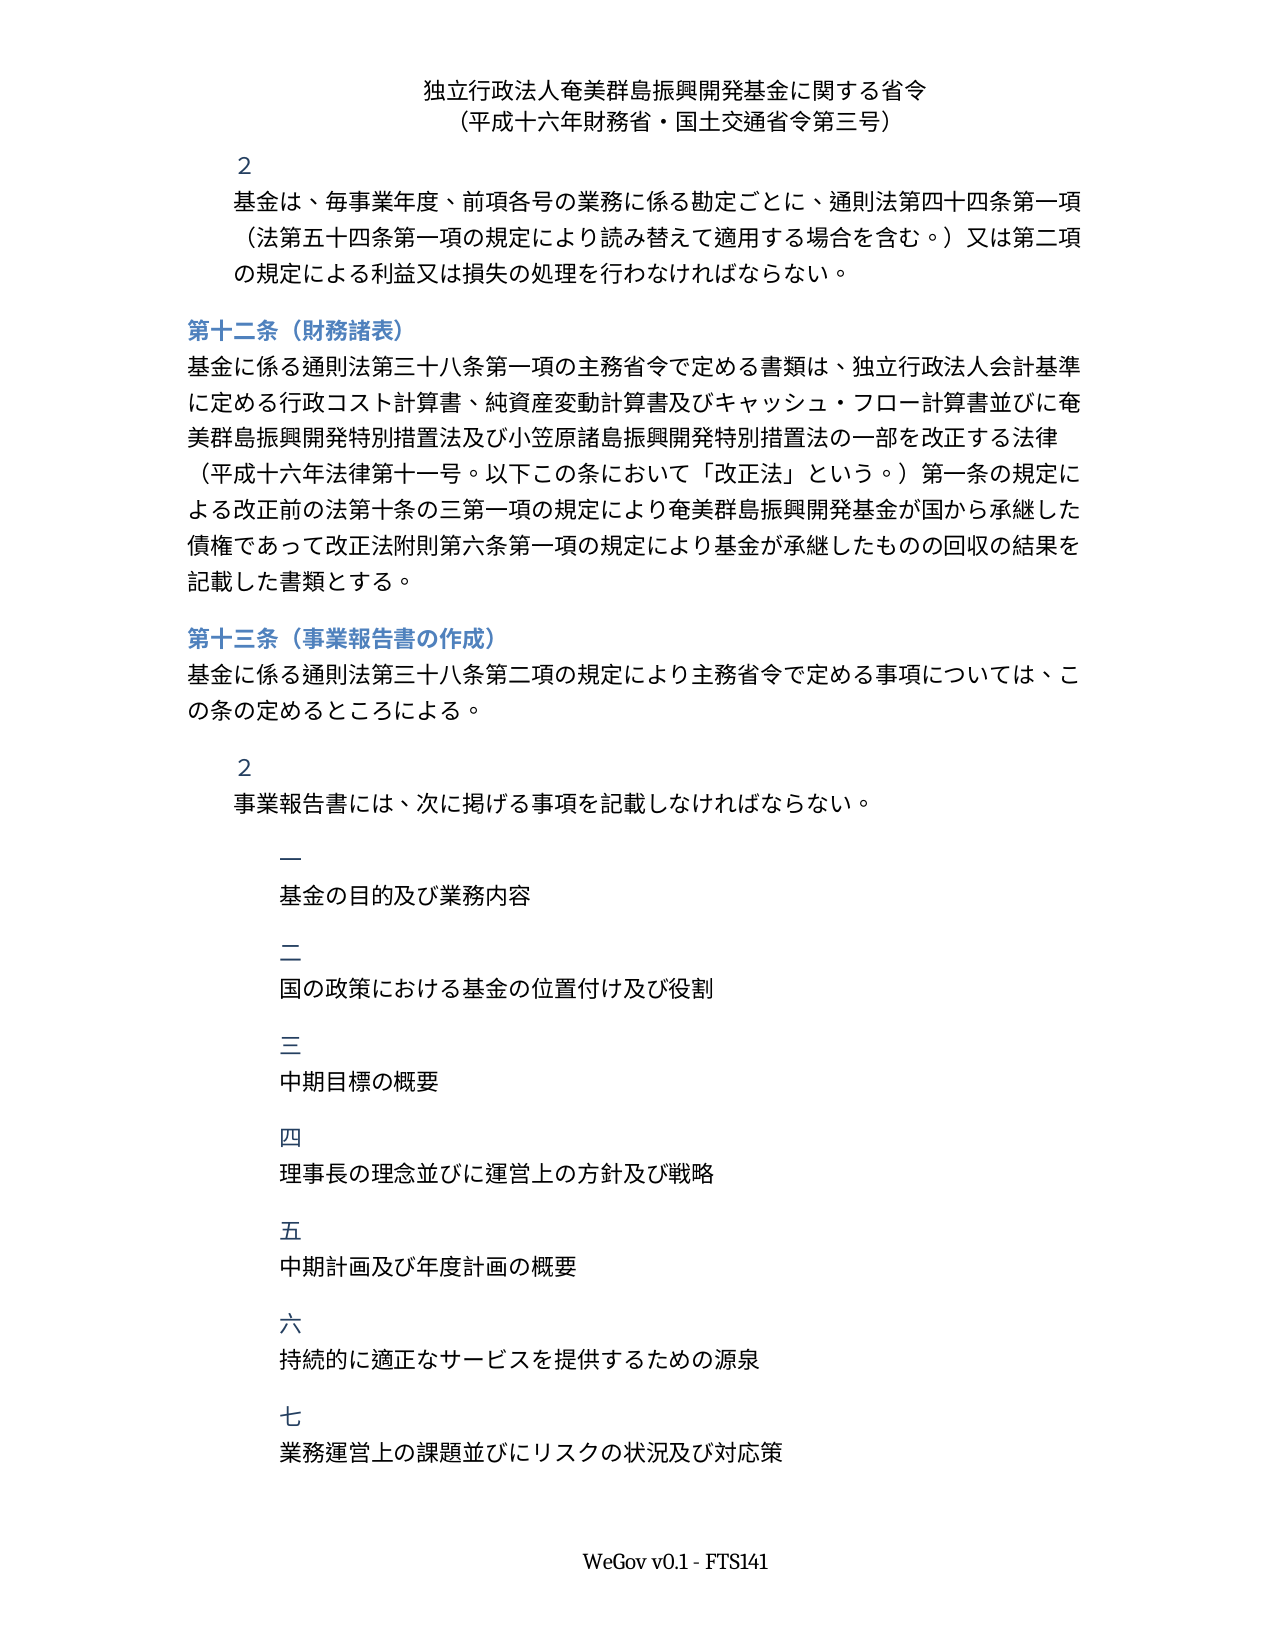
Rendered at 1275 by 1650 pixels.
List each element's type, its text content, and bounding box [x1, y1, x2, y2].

subtitle 七 [279, 1401, 1087, 1432]
text 国の政策における基金の位置付け及び役割 [279, 973, 1087, 1004]
text 持続的に適正なサービスを提供するための源泉 [279, 1344, 1087, 1375]
subtitle ２ [233, 752, 1087, 783]
text 基金に係る通則法第三十八条第一項の主務省令で定める書類は、独立行政法人会計基準に定める行政コスト計算書、純資産変動計算書及びキャッシュ・フロー計算書並びに奄美群島振興開発特別措置法及び小笠原諸島振興開発特別措置法の一部を改正する法律（平成十六年法律第十一号。以下この条において「改正法」という。）第一条の規定による改正前の法第十条の三第一項の規定により奄美群島振興開発基金が国から承継した債権であって改正法附則第六条第一項の規定により基金が承継したものの回収の結果を記載した書類とする。 [187, 351, 1087, 597]
subtitle 三 [279, 1030, 1087, 1061]
text 基金に係る通則法第三十八条第二項の規定により主務省令で定める事項については、この条の定めるところによる。 [187, 659, 1087, 726]
subtitle 一 [279, 844, 1087, 876]
subtitle 二 [279, 937, 1087, 968]
text 中期計画及び年度計画の概要 [279, 1251, 1087, 1282]
text 基金の目的及び業務内容 [279, 880, 1087, 911]
subtitle 五 [279, 1215, 1087, 1246]
subtitle 第十二条（財務諸表） [187, 314, 1087, 346]
text 基金は、毎事業年度、前項各号の業務に係る勘定ごとに、通則法第四十四条第一項（法第五十四条第一項の規定により読み替えて適用する場合を含む。）又は第二項の規定による利益又は損失の処理を行わなければならない。 [233, 186, 1087, 289]
text 事業報告書には、次に掲げる事項を記載しなければならない。 [233, 787, 1087, 819]
subtitle 四 [279, 1122, 1087, 1154]
subtitle ２ [233, 150, 1087, 181]
text 理事長の理念並びに運営上の方針及び戦略 [279, 1158, 1087, 1189]
subtitle 六 [279, 1308, 1087, 1339]
text 中期目標の概要 [279, 1066, 1087, 1097]
text 業務運営上の課題並びにリスクの状況及び対応策 [279, 1436, 1087, 1468]
subtitle 第十三条（事業報告書の作成） [187, 623, 1087, 654]
